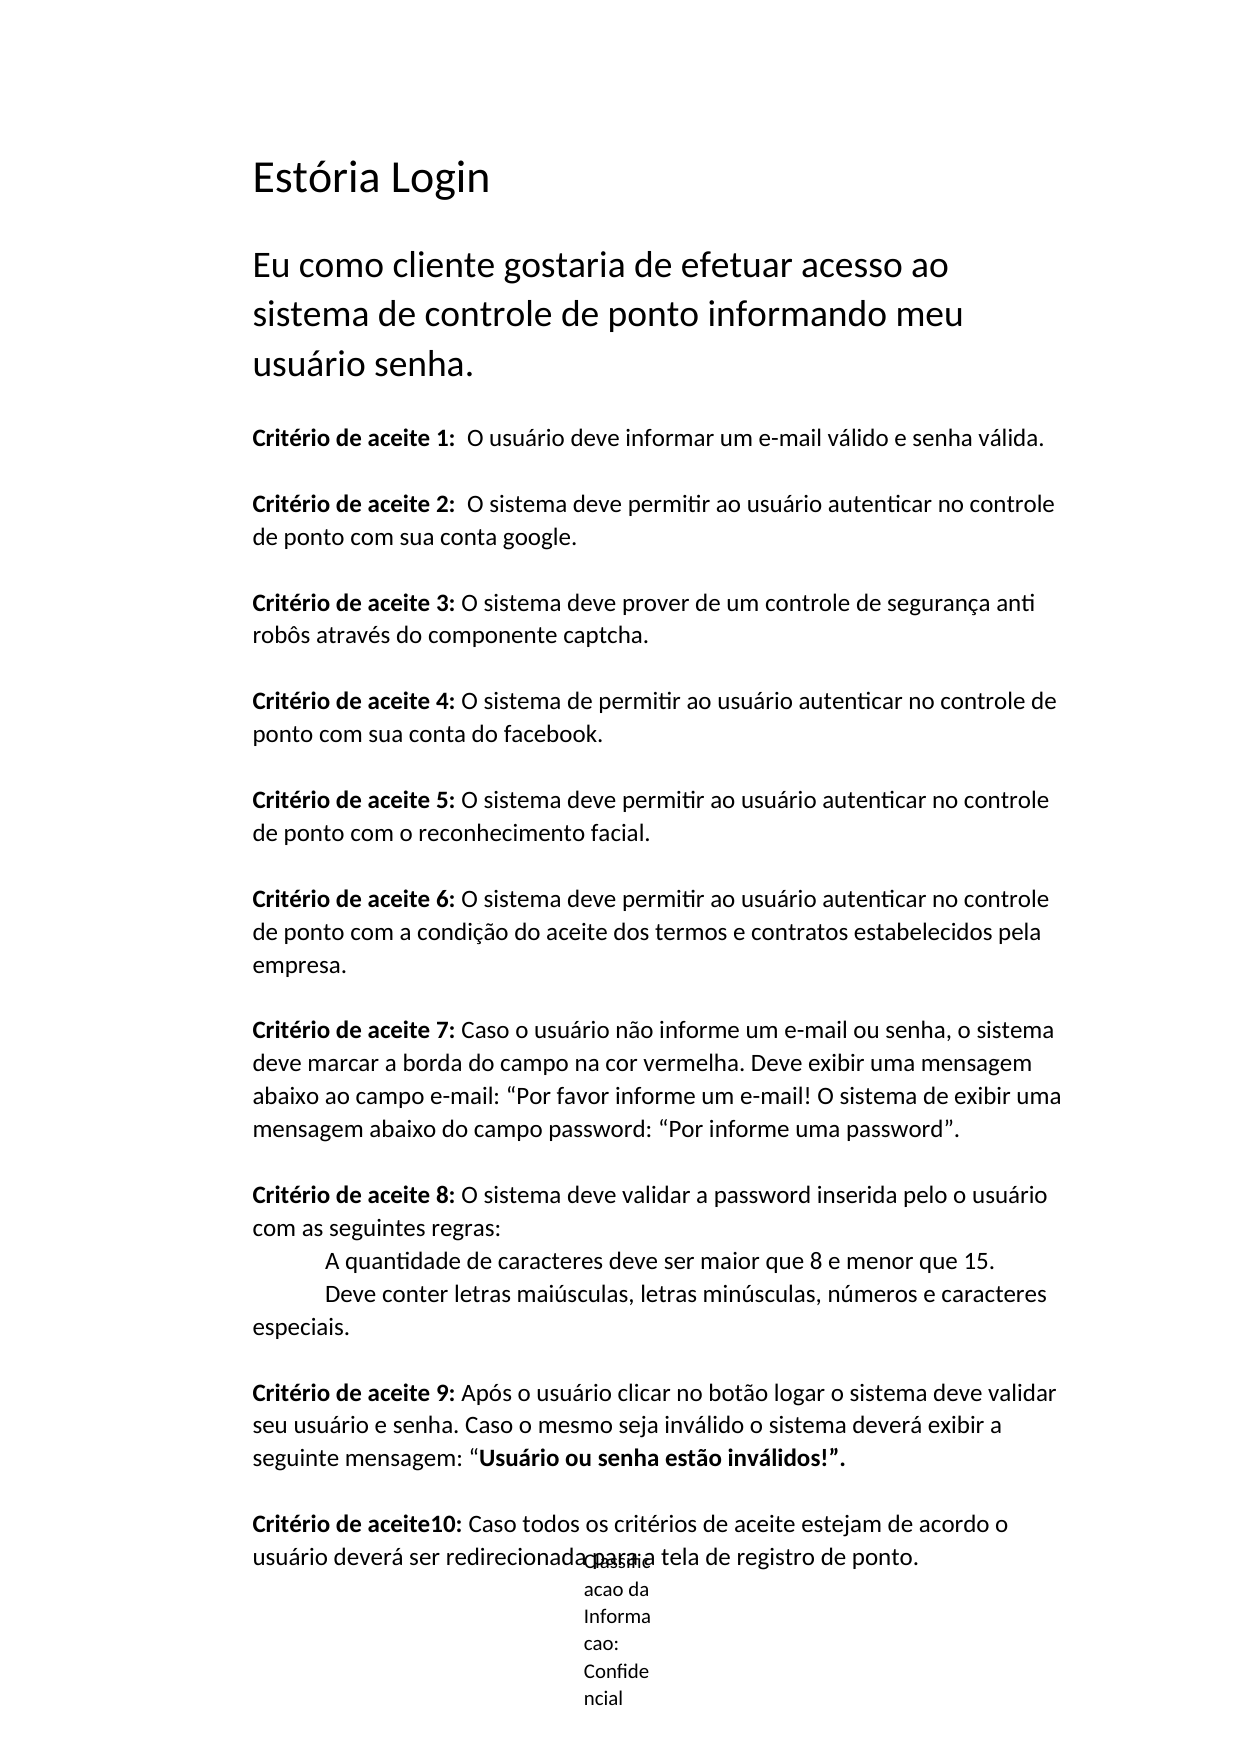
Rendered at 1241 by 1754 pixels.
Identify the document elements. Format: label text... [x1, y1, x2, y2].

list Critério de aceite 2: O sistema deve permitir ao usuário autenticar no controle de ponto com sua conta google. [252, 488, 1063, 551]
list A quantidade de caracteres deve ser maior que 8 e menor que 15. [252, 1245, 1063, 1276]
list Critério de aceite 9: Após o usuário clicar no botão logar o sistema deve validar seu usuário e senha. Caso o mesmo seja inválido o sistema deverá exibir a seguinte mensagem: “Usuário ou senha estão inválidos!”. [252, 1377, 1063, 1473]
list Deve conter letras maiúsculas, letras minúsculas, números e caracteres especiais. [252, 1278, 1063, 1341]
list Eu como cliente gostaria de efetuar acesso ao sistema de controle de ponto informando meu usuário senha. [252, 241, 1063, 386]
list Estória Login [252, 148, 1063, 203]
list Critério de aceite 6: O sistema deve permitir ao usuário autenticar no controle de ponto com a condição do aceite dos termos e contratos estabelecidos pela empresa. [252, 883, 1063, 979]
list Critério de aceite 7: Caso o usuário não informe um e-mail ou senha, o sistema deve marcar a borda do campo na cor vermelha. Deve exibir uma mensagem abaixo ao campo e-mail: “Por favor informe um e-mail! O sistema de exibir uma mensagem abaixo do campo password: “Por informe uma password”. [252, 1015, 1063, 1144]
list Critério de aceite 5: O sistema deve permitir ao usuário autenticar no controle de ponto com o reconhecimento facial. [252, 784, 1063, 848]
list Critério de aceite 4: O sistema de permitir ao usuário autenticar no controle de ponto com sua conta do facebook. [252, 686, 1063, 749]
list Critério de aceite10: Caso todos os critérios de aceite estejam de acordo o usuário deverá ser redirecionada para a tela de registro de ponto. [252, 1508, 1063, 1572]
list Critério de aceite 1: O usuário deve informar um e-mail válido e senha válida. [252, 422, 1063, 453]
list Critério de aceite 8: O sistema deve validar a password inserida pelo o usuário com as seguintes regras: [252, 1179, 1063, 1243]
list Critério de aceite 3: O sistema deve prover de um controle de segurança anti robôs através do componente captcha. [252, 587, 1063, 650]
